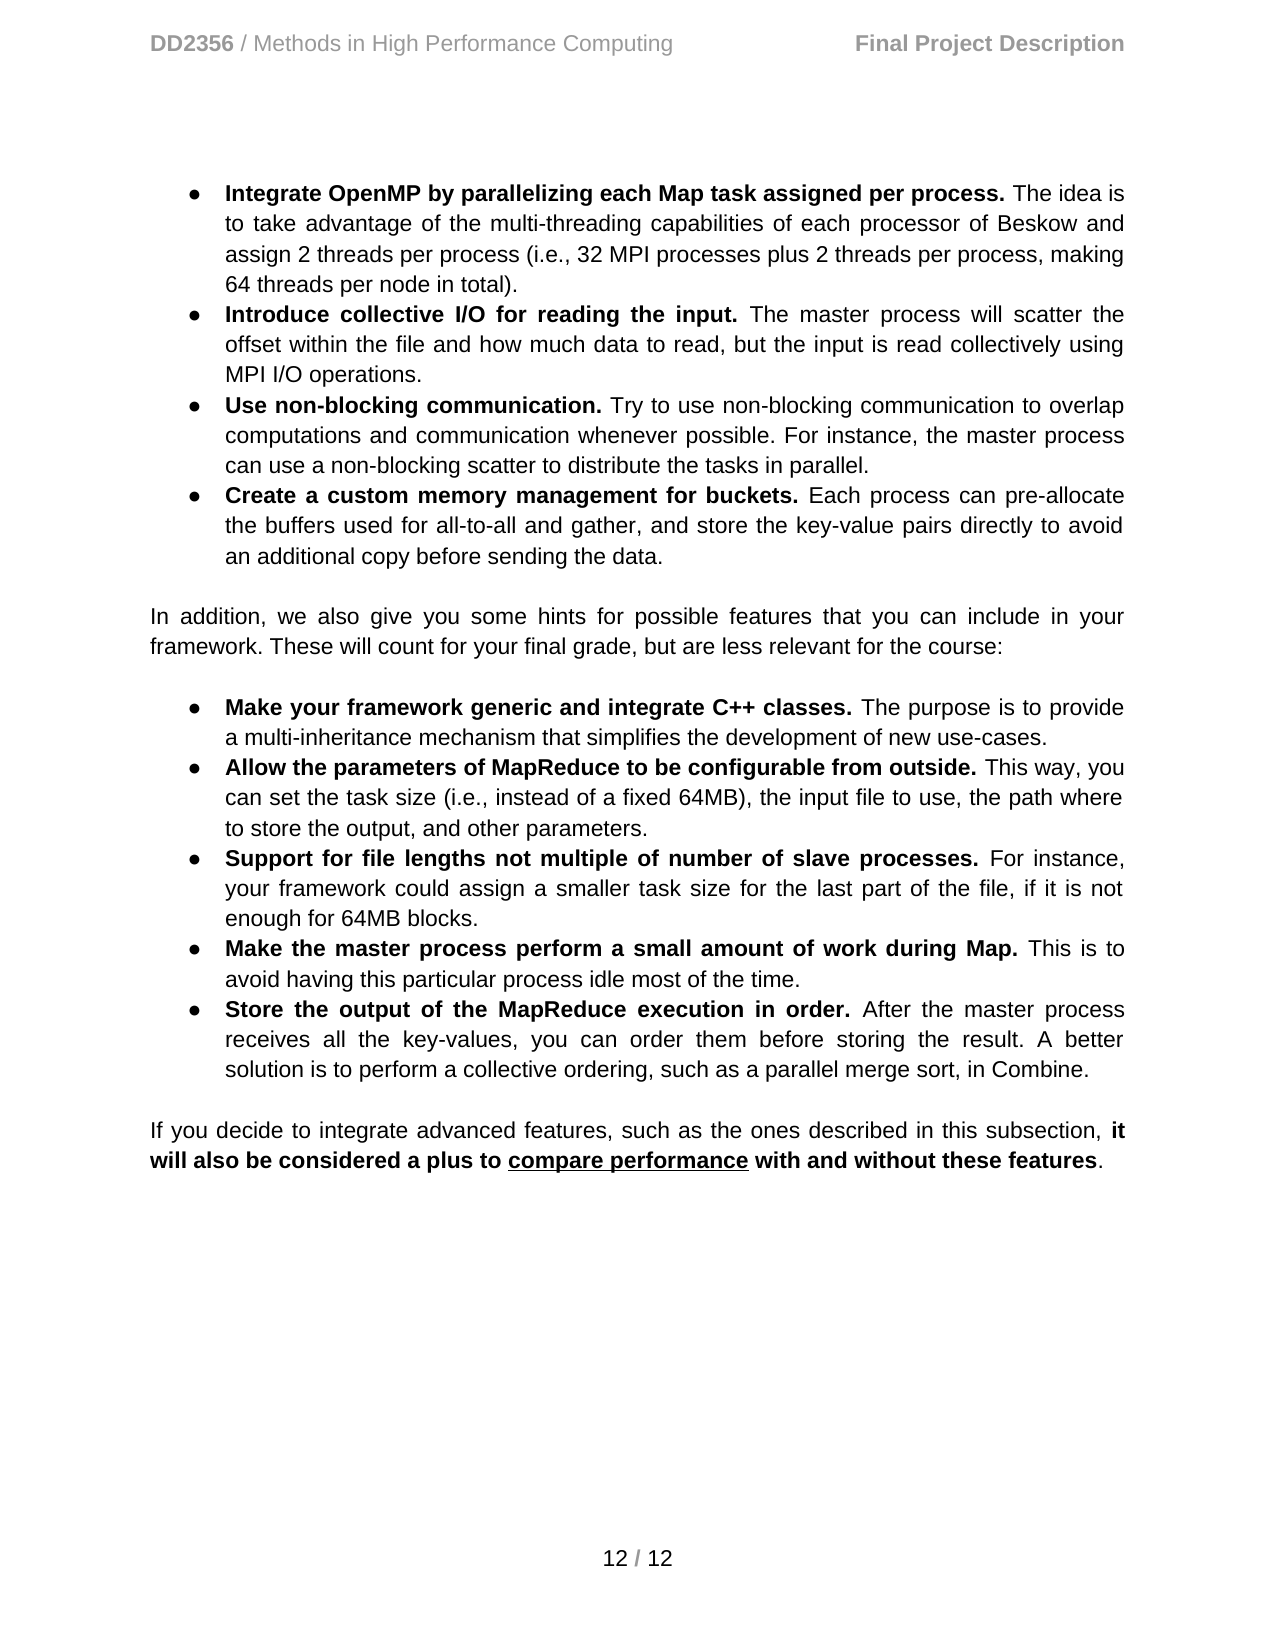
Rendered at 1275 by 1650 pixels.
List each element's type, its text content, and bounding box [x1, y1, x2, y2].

list Store the output of the MapReduce execution in order. After the master process receives all the key-values, you can order them before storing the result. A better solution is to perform a collective ordering, such as a parallel merge sort, in Combine. [187, 996, 1125, 1083]
text If you decide to integrate advanced features, such as the ones described in this subsection, it will also be considered a plus to compare performance with and without these features. [150, 1117, 1125, 1173]
list Use non-blocking communication. Try to use non-blocking communication to overlap computations and communication whenever possible. For instance, the master process can use a non-blocking scatter to distribute the tasks in parallel. [187, 392, 1125, 478]
list Integrate OpenMP by parallelizing each Map task assigned per process. The idea is to take advantage of the multi-threading capabilities of each processor of Beskow and assign 2 threads per process (i.e., 32 MPI processes plus 2 threads per process, making 64 threads per node in total). [187, 180, 1125, 297]
list Allow the parameters of MapReduce to be configurable from outside. This way, you can set the task size (i.e., instead of a fixed 64MB), the input file to use, the path where to store the output, and other parameters. [187, 754, 1125, 841]
list Create a custom memory management for buckets. Each process can pre-allocate the buffers used for all-to-all and gather, and store the key-value pairs directly to avoid an additional copy before sending the data. [187, 482, 1125, 569]
list Support for file lengths not multiple of number of slave processes. For instance, your framework could assign a smaller task size for the last part of the file, if it is not enough for 64MB blocks. [187, 845, 1125, 932]
list Make your framework generic and integrate C++ classes. The purpose is to provide a multi-inheritance mechanism that simplifies the development of new use-cases. [187, 694, 1125, 750]
list Introduce collective I/O for reading the input. The master process will scatter the offset within the file and how much data to read, but the input is read collectively using MPI I/O operations. [187, 301, 1125, 388]
text In addition, we also give you some hints for possible features that you can include in your framework. These will count for your final grade, but are less relevant for the course: [150, 603, 1125, 660]
list Make the master process perform a small amount of work during Map. This is to avoid having this particular process idle most of the time. [187, 935, 1125, 992]
